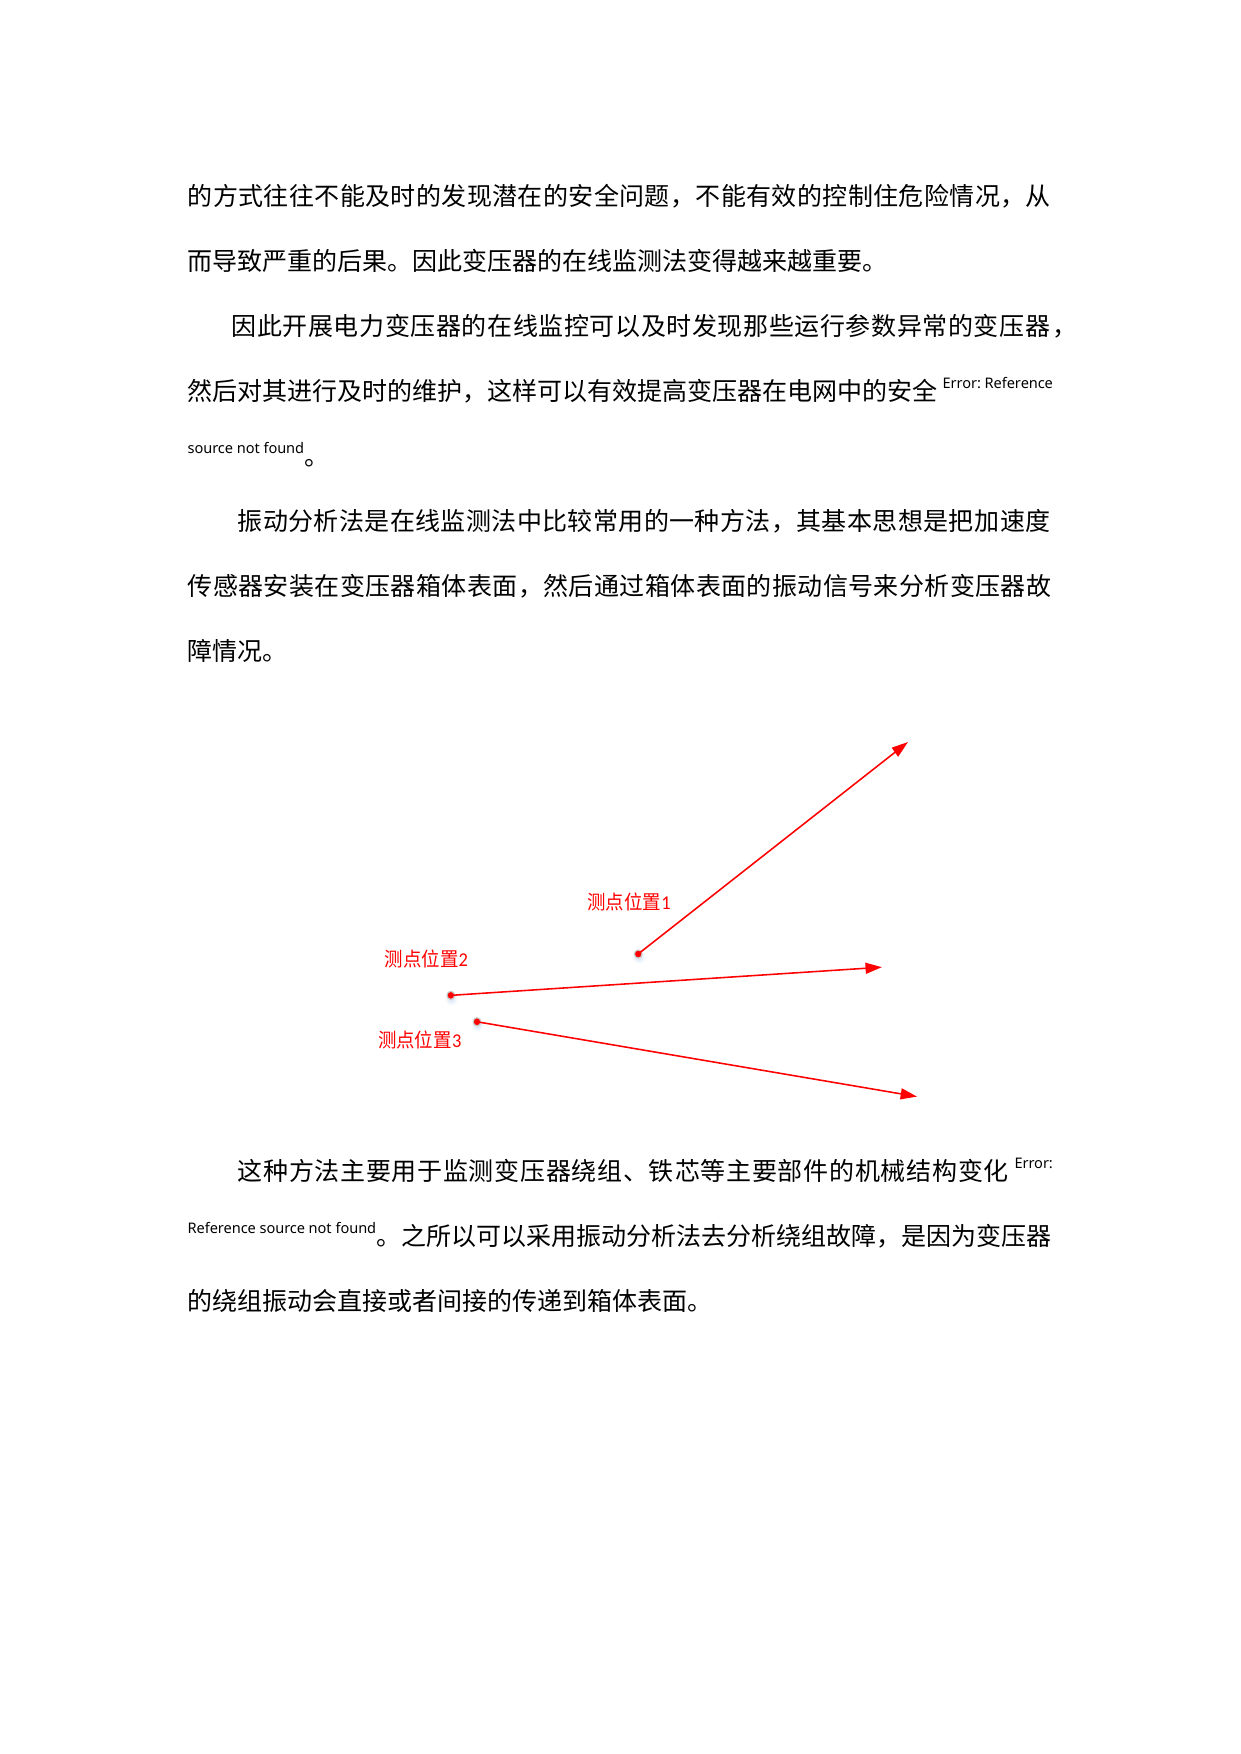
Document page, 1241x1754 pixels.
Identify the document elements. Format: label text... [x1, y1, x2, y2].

text 振动分析法是在线监测法中比较常用的一种方法，其基本思想是把加速度传感器安装在变压器箱体表面，然后通过箱体表面的振动信号来分析变压器故障情况。 [187, 487, 1053, 682]
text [187, 162, 1053, 292]
